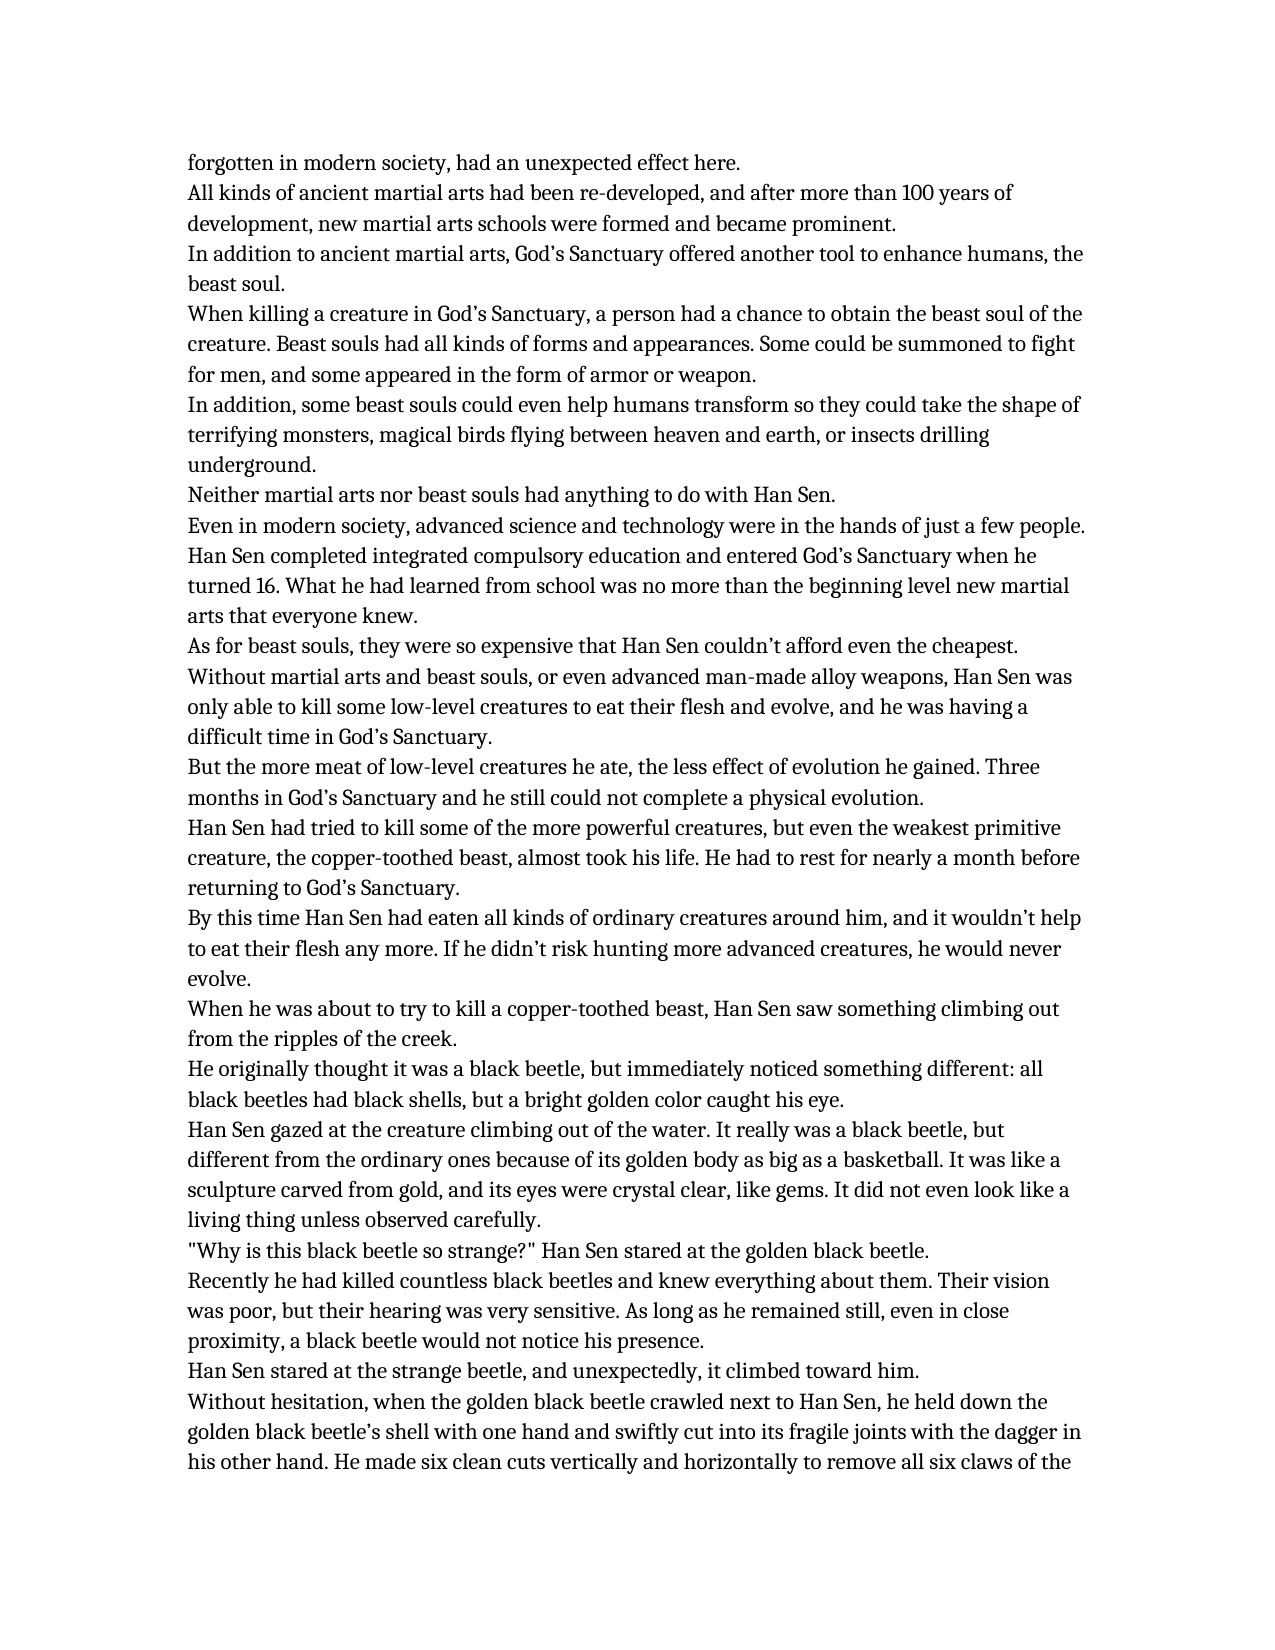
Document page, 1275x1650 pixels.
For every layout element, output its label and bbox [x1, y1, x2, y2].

text [187, 150, 1087, 1475]
